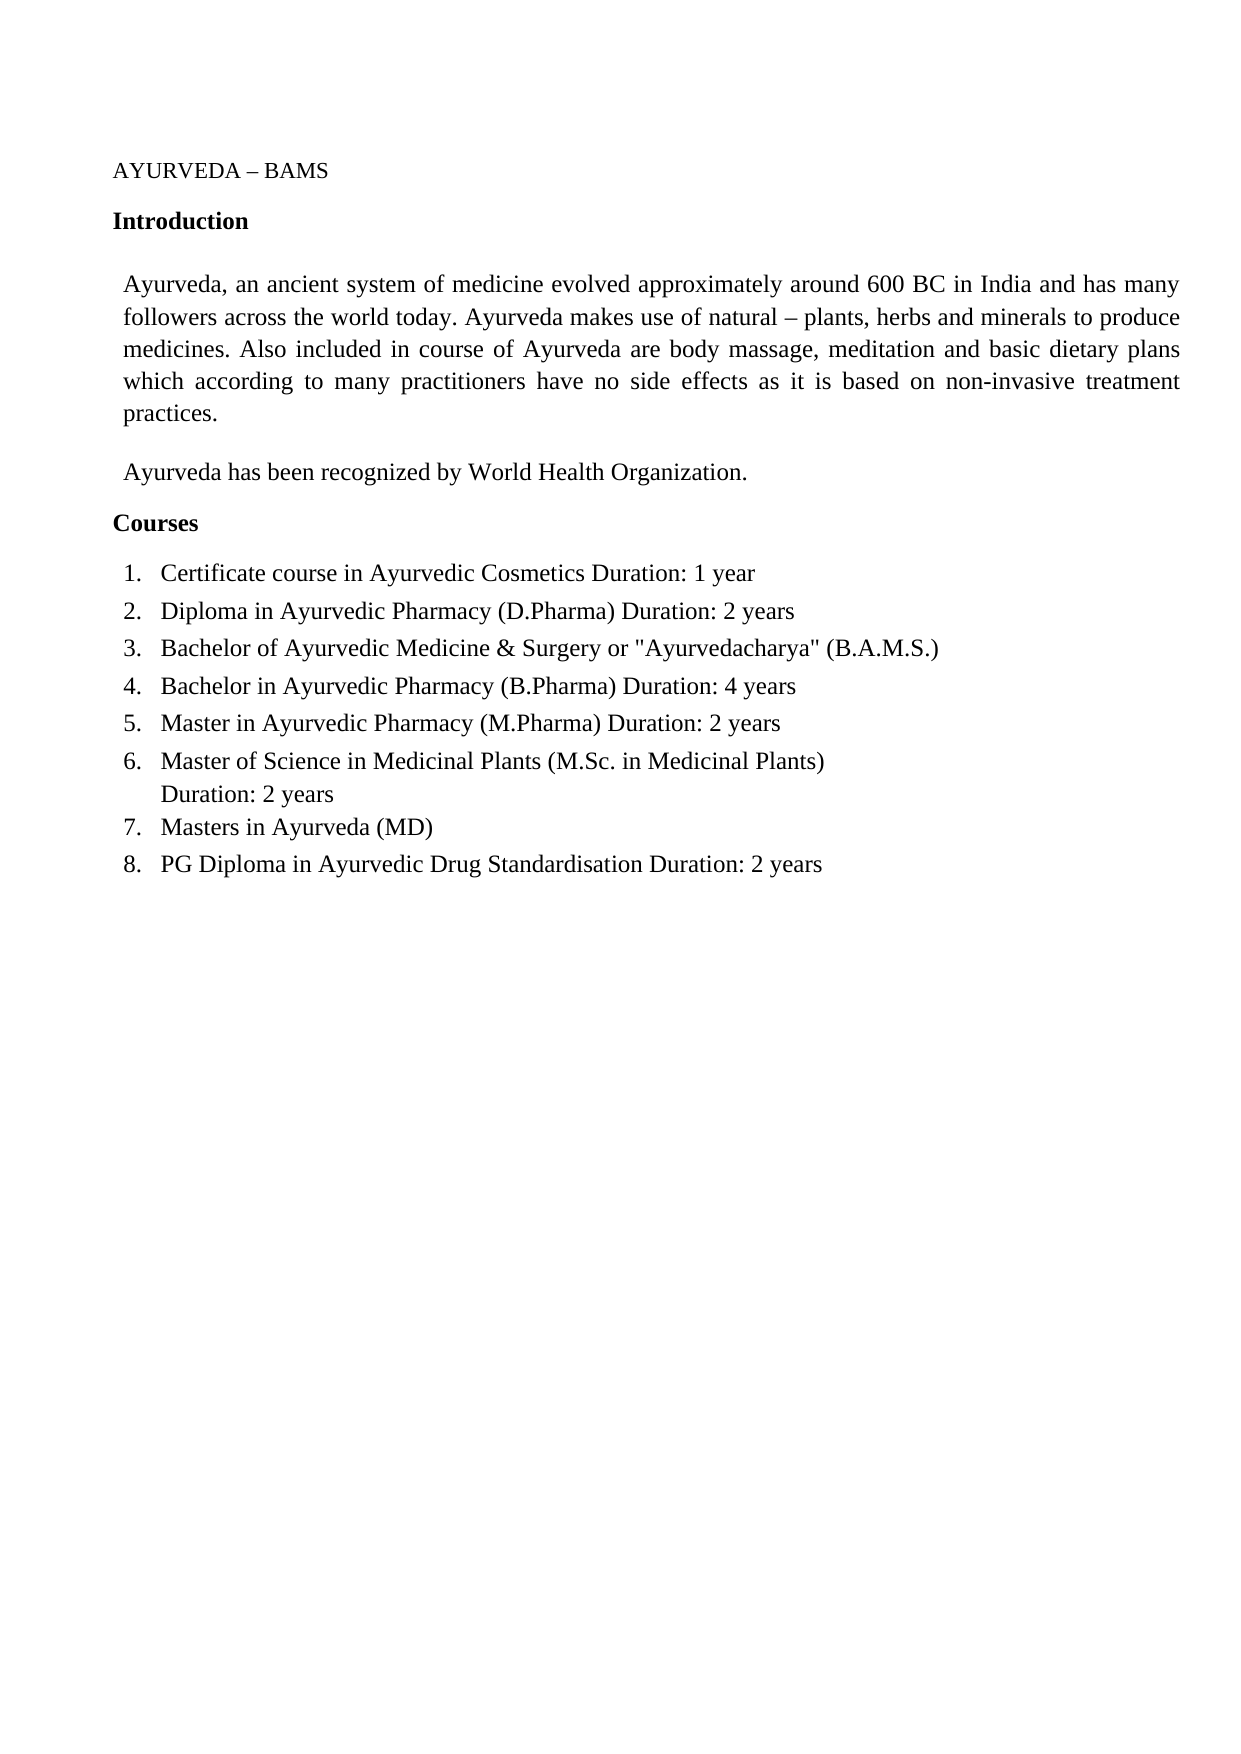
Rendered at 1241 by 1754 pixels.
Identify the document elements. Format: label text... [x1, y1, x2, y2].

list Bachelor in Ayurvedic Pharmacy (B.Pharma) Duration: 4 years [123, 672, 1152, 700]
list Certificate course in Ayurvedic Cosmetics Duration: 1 year [123, 559, 1127, 587]
text Ayurveda has been recognized by World Health Organization. [123, 457, 1181, 486]
list Diploma in Ayurvedic Pharmacy (D.Pharma) Duration: 2 years [123, 597, 1150, 625]
list Masters in Ayurveda (MD) [123, 812, 1181, 841]
text Courses [112, 508, 1181, 537]
list Master of Science in Medicinal Plants (M.Sc. in Medicinal Plants) [123, 747, 1181, 775]
list Master in Ayurvedic Pharmacy (M.Pharma) Duration: 2 years [123, 709, 1144, 737]
text Duration: 2 years [160, 779, 1181, 808]
text AYURVEDA – BAMS [112, 157, 1181, 183]
list PG Diploma in Ayurvedic Drug Standardisation Duration: 2 years [123, 850, 1175, 878]
text Ayurveda, an ancient system of medicine evolved approximately around 600 BC in India and has many followers across the world today. Ayurveda makes use of natural – plants, herbs and minerals to produce medicines. Also included in course of Ayurveda are body massage, meditation and basic dietary plans which according to many practitioners have no side effects as it is based on non-invasive treatment practices. [123, 269, 1181, 427]
text Introduction [112, 206, 1181, 235]
list Bachelor of Ayurvedic Medicine & Surgery or "Ayurvedacharya" (B.A.M.S.) [123, 634, 1181, 662]
